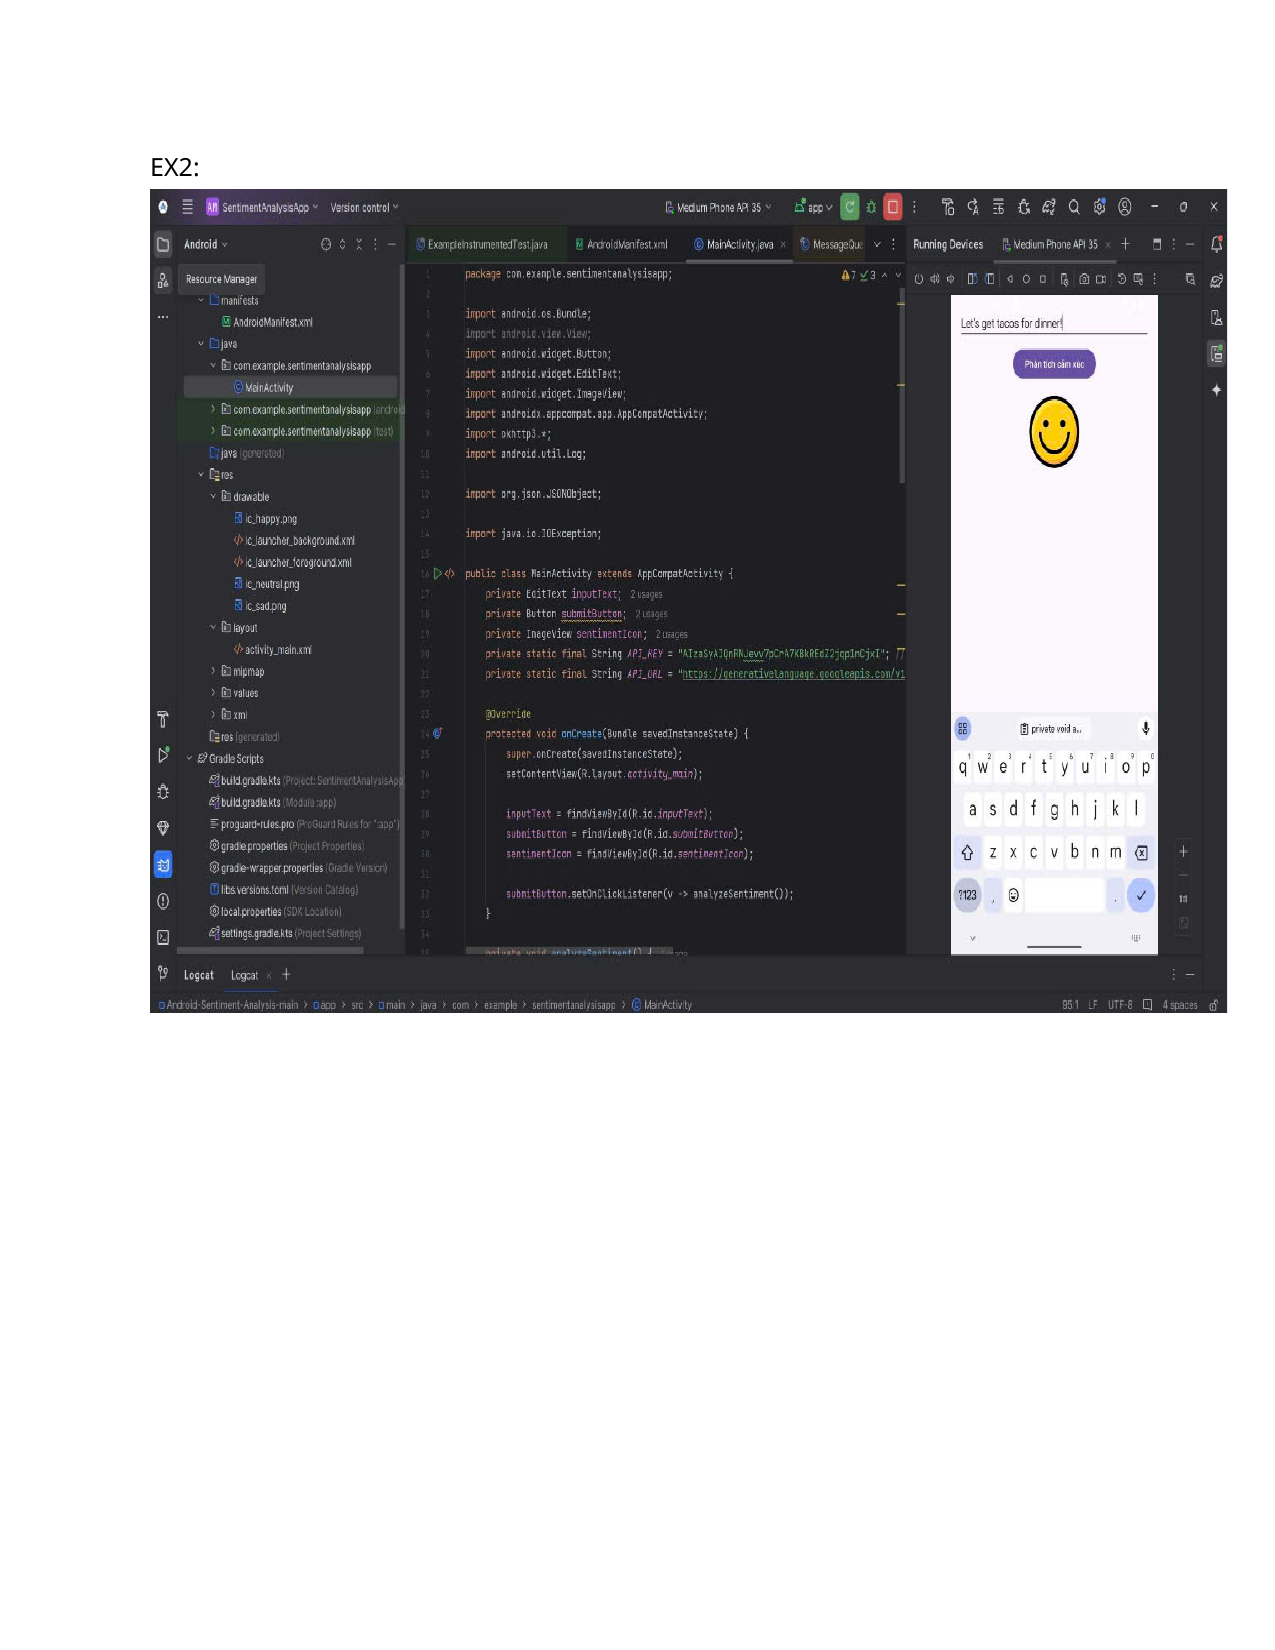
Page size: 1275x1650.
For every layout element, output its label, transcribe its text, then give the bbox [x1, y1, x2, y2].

picture [150, 189, 1228, 1013]
text EX2: [150, 150, 1125, 189]
